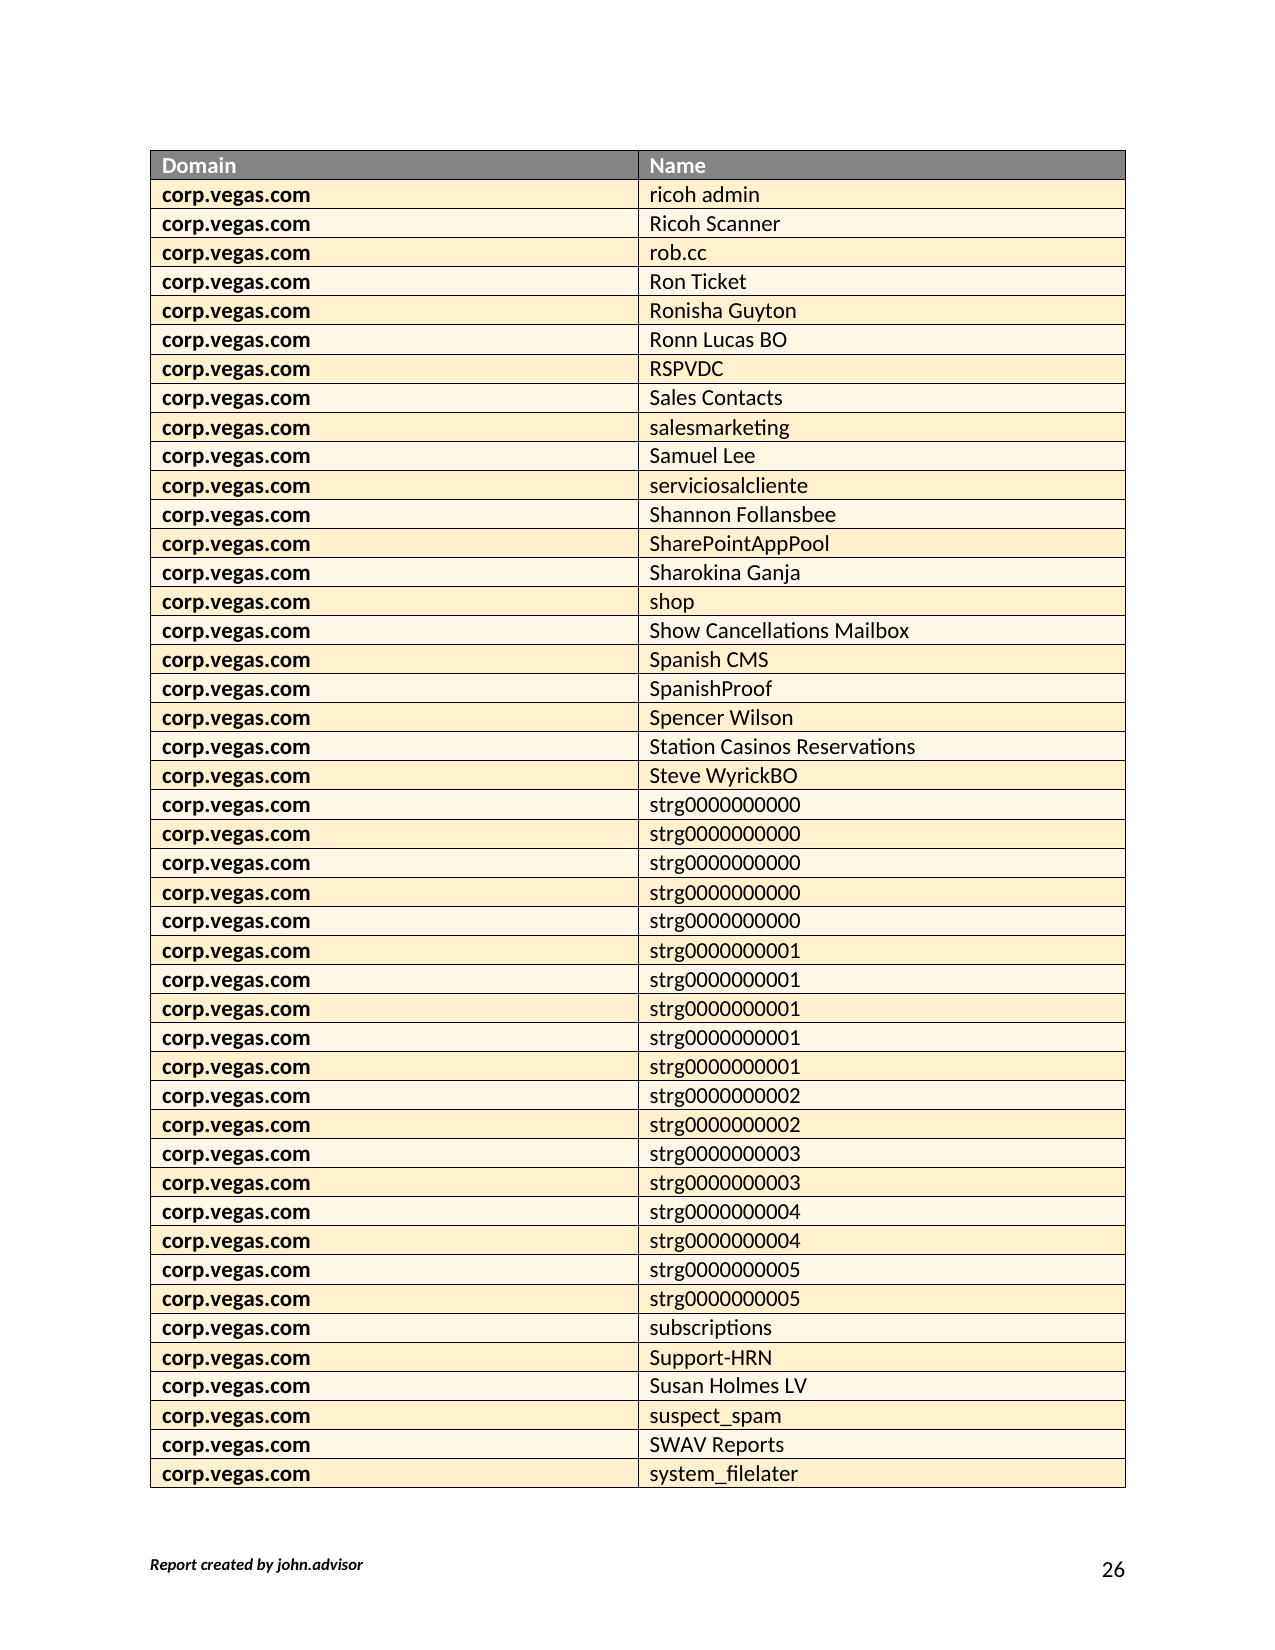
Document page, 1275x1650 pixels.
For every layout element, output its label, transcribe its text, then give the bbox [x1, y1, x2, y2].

table_cell rob.cc [639, 238, 1125, 266]
table_cell corp.vegas.com [151, 1430, 638, 1458]
table_cell corp.vegas.com [151, 355, 638, 382]
table_cell corp.vegas.com [151, 732, 638, 760]
table_cell SharePointAppPool [639, 529, 1125, 557]
table_cell corp.vegas.com [151, 587, 638, 615]
table_cell corp.vegas.com [151, 1343, 638, 1371]
table_cell Ronisha Guyton [639, 296, 1125, 324]
table_cell corp.vegas.com [151, 558, 638, 586]
table_cell strg0000000000 [639, 790, 1125, 818]
table_cell subscriptions [639, 1314, 1125, 1342]
table_cell Shannon Follansbee [639, 500, 1125, 528]
table_cell corp.vegas.com [151, 849, 638, 877]
table_cell Steve WyrickBO [639, 761, 1125, 789]
table_cell Sales Contacts [639, 384, 1125, 412]
table_cell corp.vegas.com [151, 1401, 638, 1429]
table_cell corp.vegas.com [151, 442, 638, 470]
table_cell corp.vegas.com [151, 1372, 638, 1400]
table_cell Spencer Wilson [639, 703, 1125, 731]
table_cell corp.vegas.com [151, 209, 638, 237]
table_cell strg0000000001 [639, 994, 1125, 1022]
table_cell corp.vegas.com [151, 1168, 638, 1196]
table_cell corp.vegas.com [151, 820, 638, 847]
table_cell salesmarketing [639, 413, 1125, 441]
table_cell corp.vegas.com [151, 267, 638, 295]
table_cell suspect_spam [639, 1401, 1125, 1429]
table_cell ricoh admin [639, 180, 1125, 208]
table_cell strg0000000002 [639, 1110, 1125, 1138]
table_cell corp.vegas.com [151, 1285, 638, 1312]
table_cell Sharokina Ganja [639, 558, 1125, 586]
table_cell SWAV Reports [639, 1430, 1125, 1458]
table_cell Ricoh Scanner [639, 209, 1125, 237]
table_cell corp.vegas.com [151, 238, 638, 266]
table_cell strg0000000001 [639, 965, 1125, 993]
table_cell strg0000000000 [639, 907, 1125, 935]
table_cell strg0000000000 [639, 849, 1125, 877]
table_cell strg0000000003 [639, 1139, 1125, 1167]
table_cell SpanishProof [639, 674, 1125, 702]
table_cell Susan Holmes LV [639, 1372, 1125, 1400]
table_cell corp.vegas.com [151, 674, 638, 702]
table_cell corp.vegas.com [151, 1139, 638, 1167]
table_cell corp.vegas.com [151, 384, 638, 412]
table_cell shop [639, 587, 1125, 615]
table_cell strg0000000001 [639, 1052, 1125, 1080]
table_cell strg0000000004 [639, 1226, 1125, 1254]
table_cell strg0000000005 [639, 1285, 1125, 1312]
table_cell RSPVDC [639, 355, 1125, 382]
table_cell corp.vegas.com [151, 1023, 638, 1051]
table_cell corp.vegas.com [151, 1255, 638, 1283]
table_cell corp.vegas.com [151, 1081, 638, 1109]
table_cell corp.vegas.com [151, 1314, 638, 1342]
table_cell strg0000000004 [639, 1197, 1125, 1225]
table_cell corp.vegas.com [151, 413, 638, 441]
table_cell Ron Ticket [639, 267, 1125, 295]
table_cell corp.vegas.com [151, 1459, 638, 1487]
table_cell corp.vegas.com [151, 645, 638, 673]
table_cell corp.vegas.com [151, 1052, 638, 1080]
table_cell Ronn Lucas BO [639, 325, 1125, 353]
table_cell Spanish CMS [639, 645, 1125, 673]
table_cell strg0000000003 [639, 1168, 1125, 1196]
table_cell serviciosalcliente [639, 471, 1125, 499]
table_cell corp.vegas.com [151, 180, 638, 208]
table_cell corp.vegas.com [151, 703, 638, 731]
table_cell corp.vegas.com [151, 761, 638, 789]
table_cell corp.vegas.com [151, 907, 638, 935]
table_cell strg0000000002 [639, 1081, 1125, 1109]
table_cell corp.vegas.com [151, 296, 638, 324]
table_cell system_filelater [639, 1459, 1125, 1487]
table_cell corp.vegas.com [151, 1226, 638, 1254]
table_cell corp.vegas.com [151, 1110, 638, 1138]
table_cell strg0000000000 [639, 820, 1125, 847]
table_cell strg0000000005 [639, 1255, 1125, 1283]
table_cell corp.vegas.com [151, 529, 638, 557]
table_header Name [639, 151, 1125, 179]
table_cell corp.vegas.com [151, 325, 638, 353]
table_cell corp.vegas.com [151, 471, 638, 499]
table_cell corp.vegas.com [151, 500, 638, 528]
table_cell corp.vegas.com [151, 790, 638, 818]
table_cell Station Casinos Reservations [639, 732, 1125, 760]
table_cell corp.vegas.com [151, 616, 638, 644]
table_cell corp.vegas.com [151, 965, 638, 993]
table_cell strg0000000001 [639, 1023, 1125, 1051]
table_header Domain [151, 151, 638, 179]
table_cell corp.vegas.com [151, 878, 638, 906]
table_cell strg0000000001 [639, 936, 1125, 964]
table_cell corp.vegas.com [151, 936, 638, 964]
table_cell Samuel Lee [639, 442, 1125, 470]
table_cell Support-HRN [639, 1343, 1125, 1371]
table_cell corp.vegas.com [151, 1197, 638, 1225]
table_cell strg0000000000 [639, 878, 1125, 906]
table_cell Show Cancellations Mailbox [639, 616, 1125, 644]
table_cell corp.vegas.com [151, 994, 638, 1022]
